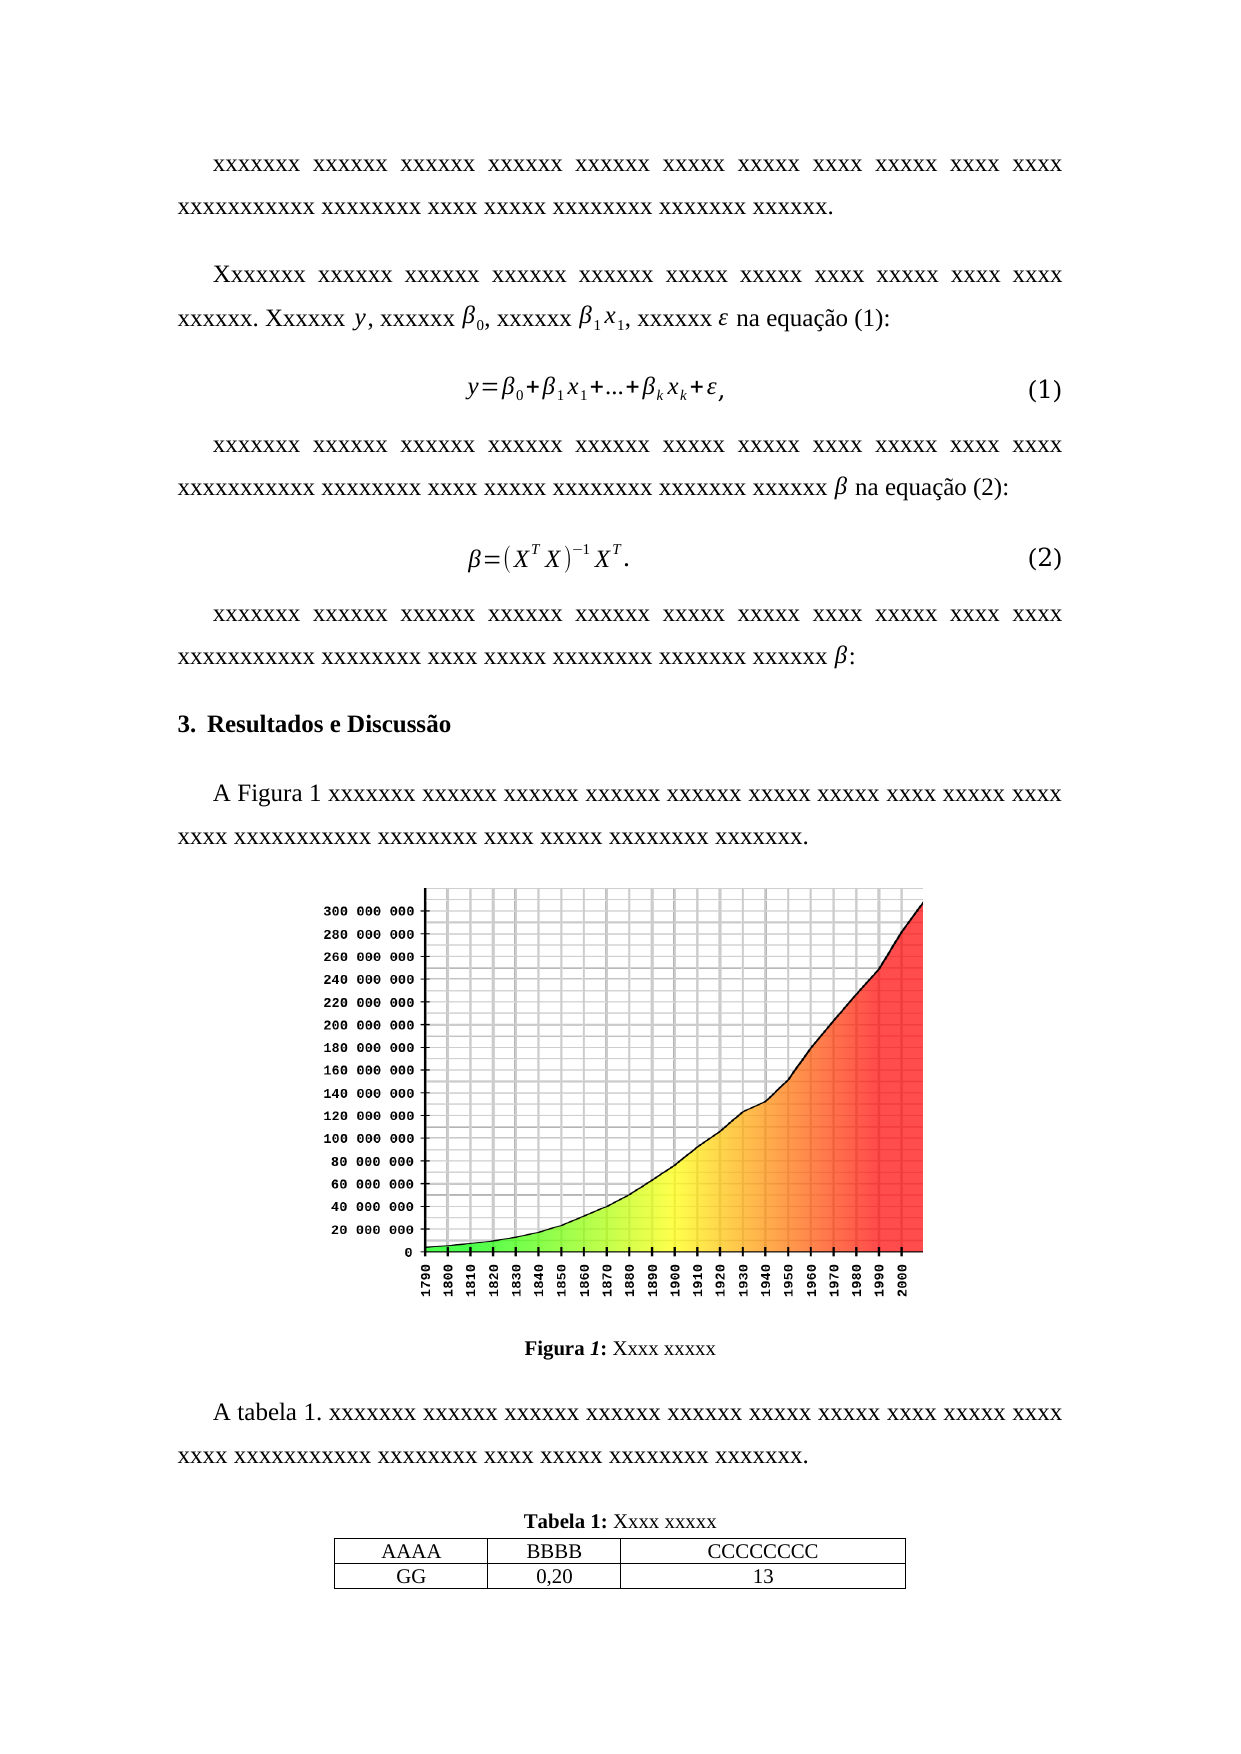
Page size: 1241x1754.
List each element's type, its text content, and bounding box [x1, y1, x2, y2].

text xxxxxxx xxxxxx xxxxxx xxxxxx xxxxxx xxxxx xxxxx xxxx xxxxx xxxx xxxx xxxxxxxxxxx xxxxxxxx xxxx xxxxx xxxxxxxx xxxxxxx xxxxxx : [177, 598, 1063, 670]
table_header CCCCCCCC [621, 1539, 905, 1563]
table_header BBBB [488, 1539, 620, 1563]
picture [317, 888, 923, 1300]
text Xxxxxxx xxxxxx xxxxxx xxxxxx xxxxxx xxxxx xxxxx xxxx xxxxx xxxx xxxx xxxxxx. Xxxxxx , xxxxxx , xxxxxx , xxxxxx na equação (1): [177, 259, 1063, 333]
text A Figura 1 xxxxxxx xxxxxx xxxxxx xxxxxx xxxxxx xxxxx xxxxx xxxx xxxxx xxxx xxxx xxxxxxxxxxx xxxxxxxx xxxx xxxxx xxxxxxxx xxxxxxx. [177, 778, 1063, 849]
text Tabela 1: Xxxx xxxxx [177, 1509, 1063, 1533]
table_cell 13 [621, 1564, 905, 1588]
text Resultados e Discussão [177, 709, 1063, 738]
text Figura 1: Xxxx xxxxx [177, 1336, 1063, 1360]
text A tabela 1. xxxxxxx xxxxxx xxxxxx xxxxxx xxxxxx xxxxx xxxxx xxxx xxxxx xxxx xxxx xxxxxxxxxxx xxxxxxxx xxxx xxxxx xxxxxxxx xxxxxxx. [177, 1397, 1063, 1469]
table_header AAAA [335, 1539, 487, 1563]
text . (2) [177, 540, 1063, 573]
table_cell GG [335, 1564, 487, 1588]
table_cell 0,20 [488, 1564, 620, 1588]
text xxxxxxx xxxxxx xxxxxx xxxxxx xxxxxx xxxxx xxxxx xxxx xxxxx xxxx xxxx xxxxxxxxxxx xxxxxxxx xxxx xxxxx xxxxxxxx xxxxxxx xxxxxx. [177, 148, 1063, 219]
text , (1) [177, 373, 1063, 404]
text xxxxxxx xxxxxx xxxxxx xxxxxx xxxxxx xxxxx xxxxx xxxx xxxxx xxxx xxxx xxxxxxxxxxx xxxxxxxx xxxx xxxxx xxxxxxxx xxxxxxx xxxxxx na equação (2): [177, 429, 1063, 501]
